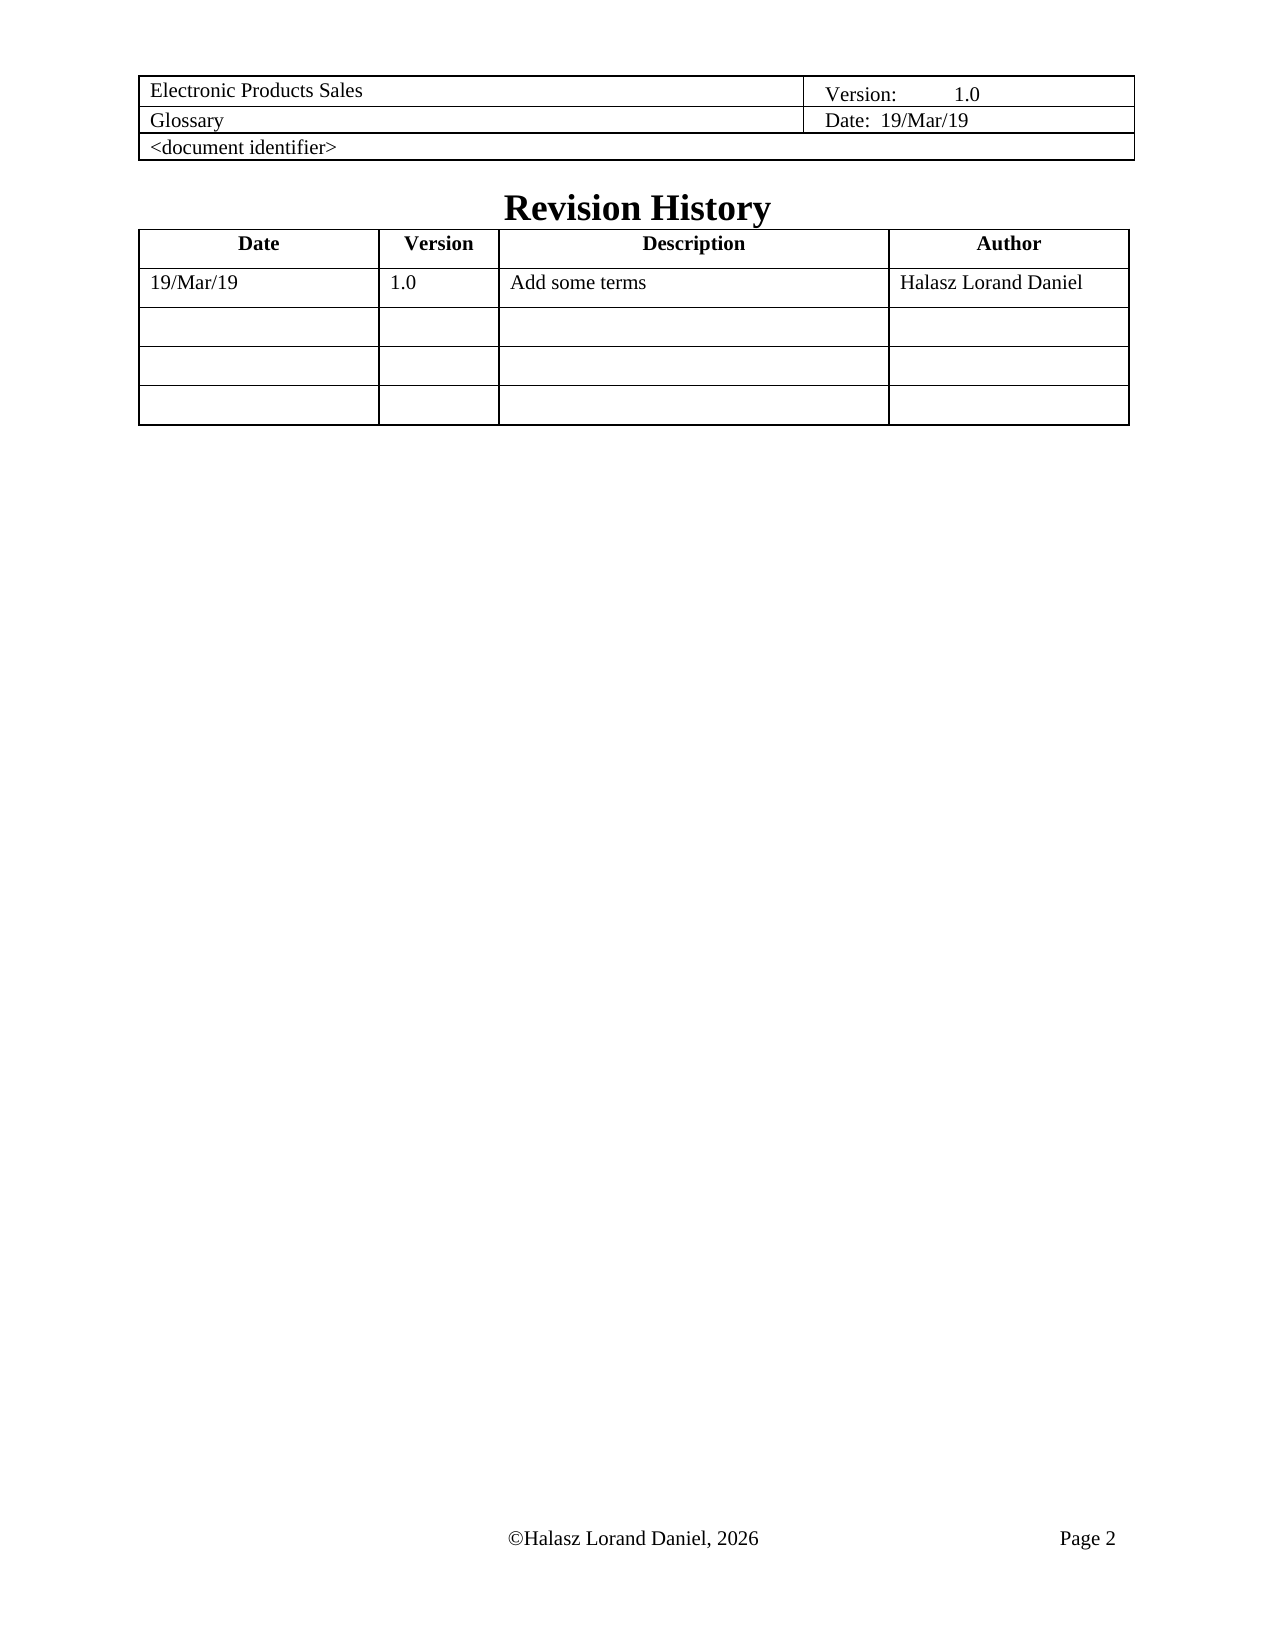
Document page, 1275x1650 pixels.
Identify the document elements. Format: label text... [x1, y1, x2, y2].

table_cell [500, 386, 888, 424]
table_cell [140, 347, 378, 385]
table_cell [140, 386, 378, 424]
table_cell [890, 308, 1128, 346]
table_cell 1.0 [380, 269, 498, 307]
table_cell [500, 308, 888, 346]
table_cell [890, 347, 1128, 385]
table_cell [380, 308, 498, 346]
table_cell [380, 386, 498, 424]
table_header Author [890, 230, 1128, 268]
table_cell Add some terms [500, 269, 888, 307]
table_header Description [500, 230, 888, 268]
table_cell 19/Mar/19 [140, 269, 378, 307]
table_cell [140, 308, 378, 346]
table_cell [500, 347, 888, 385]
table_cell [380, 347, 498, 385]
table_header Date [140, 230, 378, 268]
table_cell Halasz Lorand Daniel [890, 269, 1128, 307]
table_cell [890, 386, 1128, 424]
table_header Version [380, 230, 498, 268]
title Revision History [150, 185, 1125, 228]
